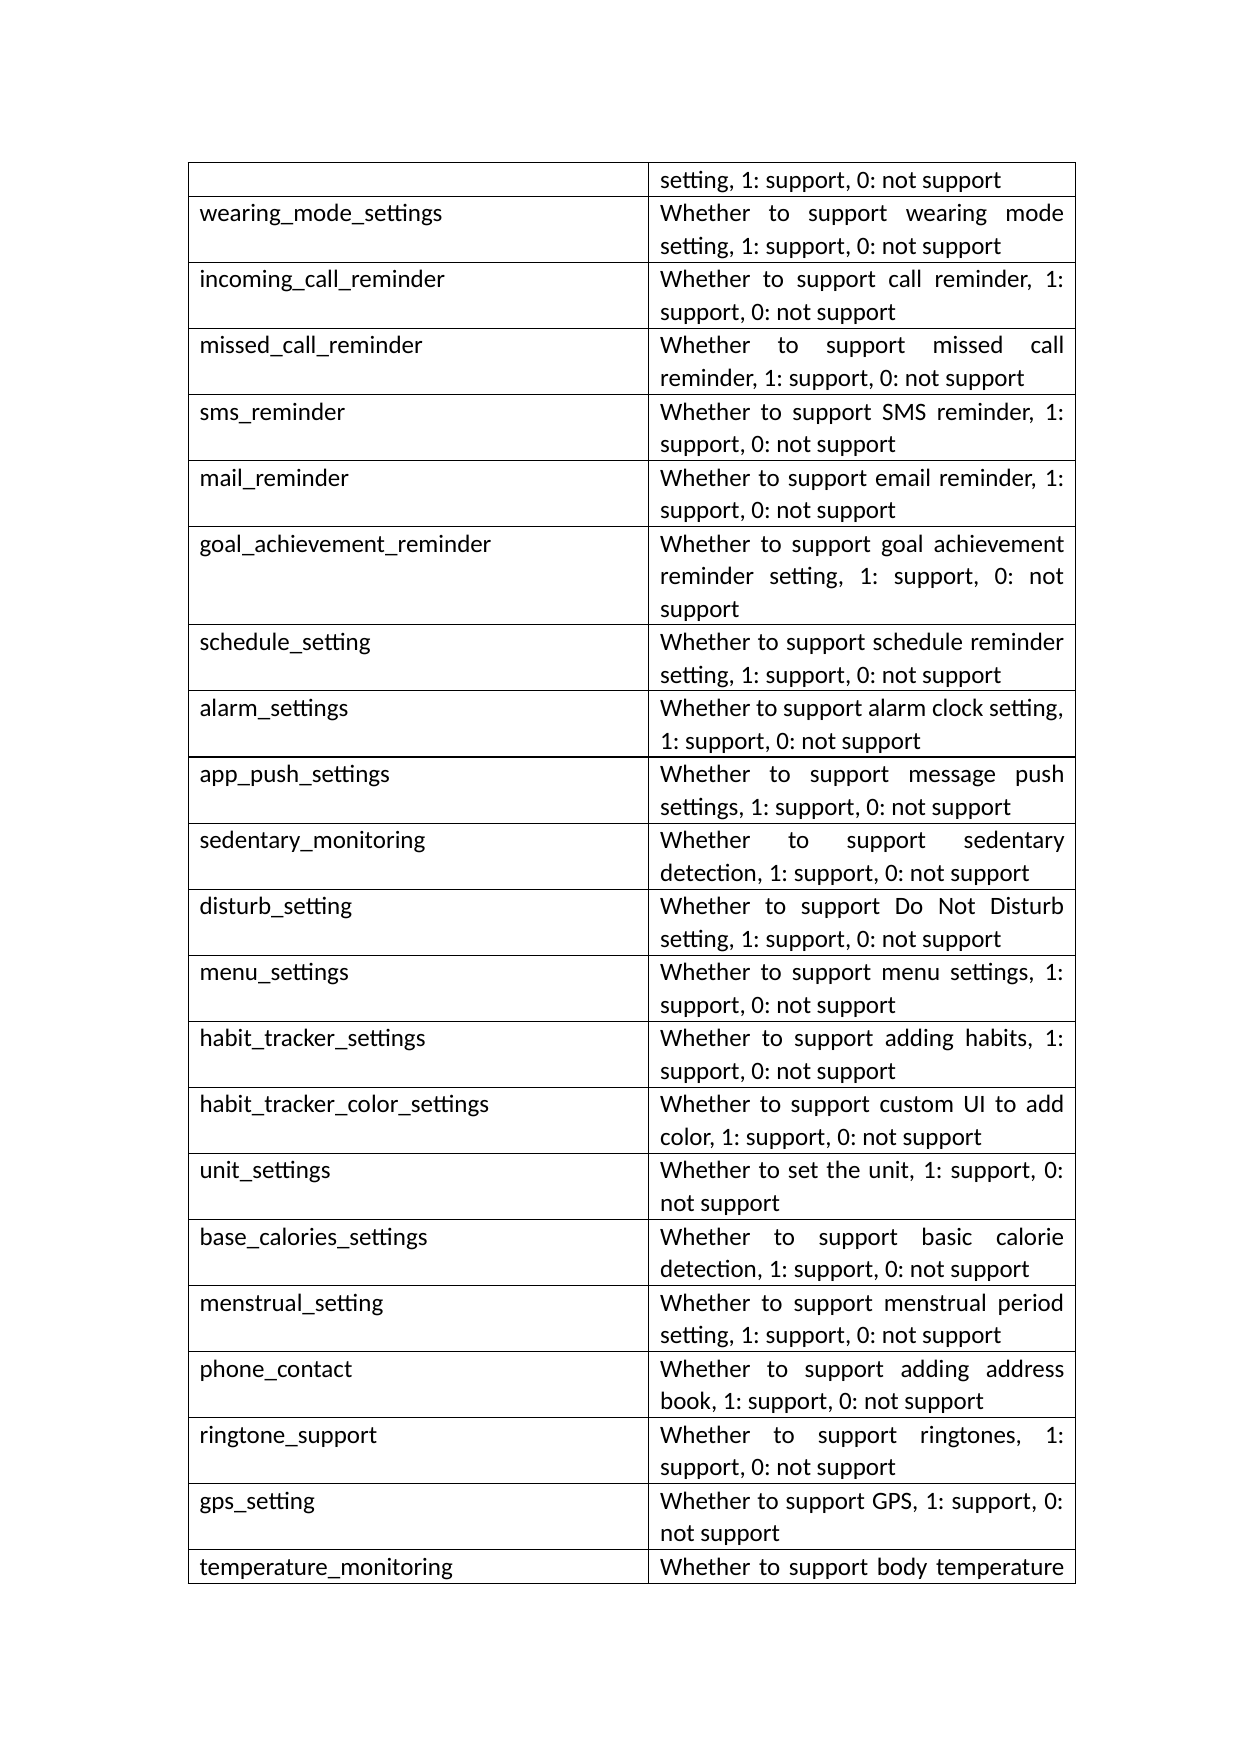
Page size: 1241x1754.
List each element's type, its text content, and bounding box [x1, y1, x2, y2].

table_cell unit_settings [189, 1154, 648, 1219]
table_cell ringtone_support [189, 1418, 648, 1483]
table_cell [649, 1550, 1075, 1582]
table_cell goal_achievement_reminder [189, 527, 648, 624]
table_cell Whether to support wearing mode setting, 1: support, 0: not support [649, 197, 1075, 262]
table_cell Whether to set the unit, 1: support, 0: not support [649, 1154, 1075, 1219]
table_cell mail_reminder [189, 461, 648, 526]
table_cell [189, 163, 648, 196]
table_cell app_push_settings [189, 758, 648, 822]
table_cell Whether to support email reminder, 1: support, 0: not support [649, 461, 1075, 526]
table_cell incoming_call_reminder [189, 263, 648, 328]
table_cell wearing_mode_settings [189, 197, 648, 262]
table_cell Whether to support call reminder, 1: support, 0: not support [649, 263, 1075, 328]
table_cell Whether to support menu settings, 1: support, 0: not support [649, 956, 1075, 1021]
table_cell Whether to support GPS, 1: support, 0: not support [649, 1484, 1075, 1549]
table_cell habit_tracker_color_settings [189, 1088, 648, 1153]
table_cell Whether to support goal achievement reminder setting, 1: support, 0: not support [649, 527, 1075, 624]
table_cell menstrual_setting [189, 1286, 648, 1351]
table_cell Whether to support custom UI to add color, 1: support, 0: not support [649, 1088, 1075, 1153]
table_cell Whether to support Do Not Disturb setting, 1: support, 0: not support [649, 890, 1075, 954]
table_cell sms_reminder [189, 395, 648, 460]
table_cell gps_setting [189, 1484, 648, 1549]
table_cell missed_call_reminder [189, 329, 648, 394]
table_cell alarm_settings [189, 691, 648, 756]
table_cell Whether to support adding address book, 1: support, 0: not support [649, 1352, 1075, 1417]
table_cell Whether to support ringtones, 1: support, 0: not support [649, 1418, 1075, 1483]
table_cell Whether to support menstrual period setting, 1: support, 0: not support [649, 1286, 1075, 1351]
table_cell Whether to support schedule reminder setting, 1: support, 0: not support [649, 625, 1075, 690]
table_cell menu_settings [189, 956, 648, 1021]
table_cell Whether to support sedentary detection, 1: support, 0: not support [649, 824, 1075, 888]
table_cell Whether to support SMS reminder, 1: support, 0: not support [649, 395, 1075, 460]
table_cell schedule_setting [189, 625, 648, 690]
table_cell disturb_setting [189, 890, 648, 954]
table_cell Whether to support adding habits, 1: support, 0: not support [649, 1022, 1075, 1087]
table_cell Whether to support basic calorie detection, 1: support, 0: not support [649, 1220, 1075, 1285]
table_cell phone_contact [189, 1352, 648, 1417]
table_cell Whether to support message push settings, 1: support, 0: not support [649, 758, 1075, 822]
table_cell base_calories_settings [189, 1220, 648, 1285]
table_cell sedentary_monitoring [189, 824, 648, 888]
table_cell habit_tracker_settings [189, 1022, 648, 1087]
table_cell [649, 163, 1075, 196]
table_cell Whether to support alarm clock setting, 1: support, 0: not support [649, 691, 1075, 756]
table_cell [189, 1550, 648, 1582]
table_cell Whether to support missed call reminder, 1: support, 0: not support [649, 329, 1075, 394]
